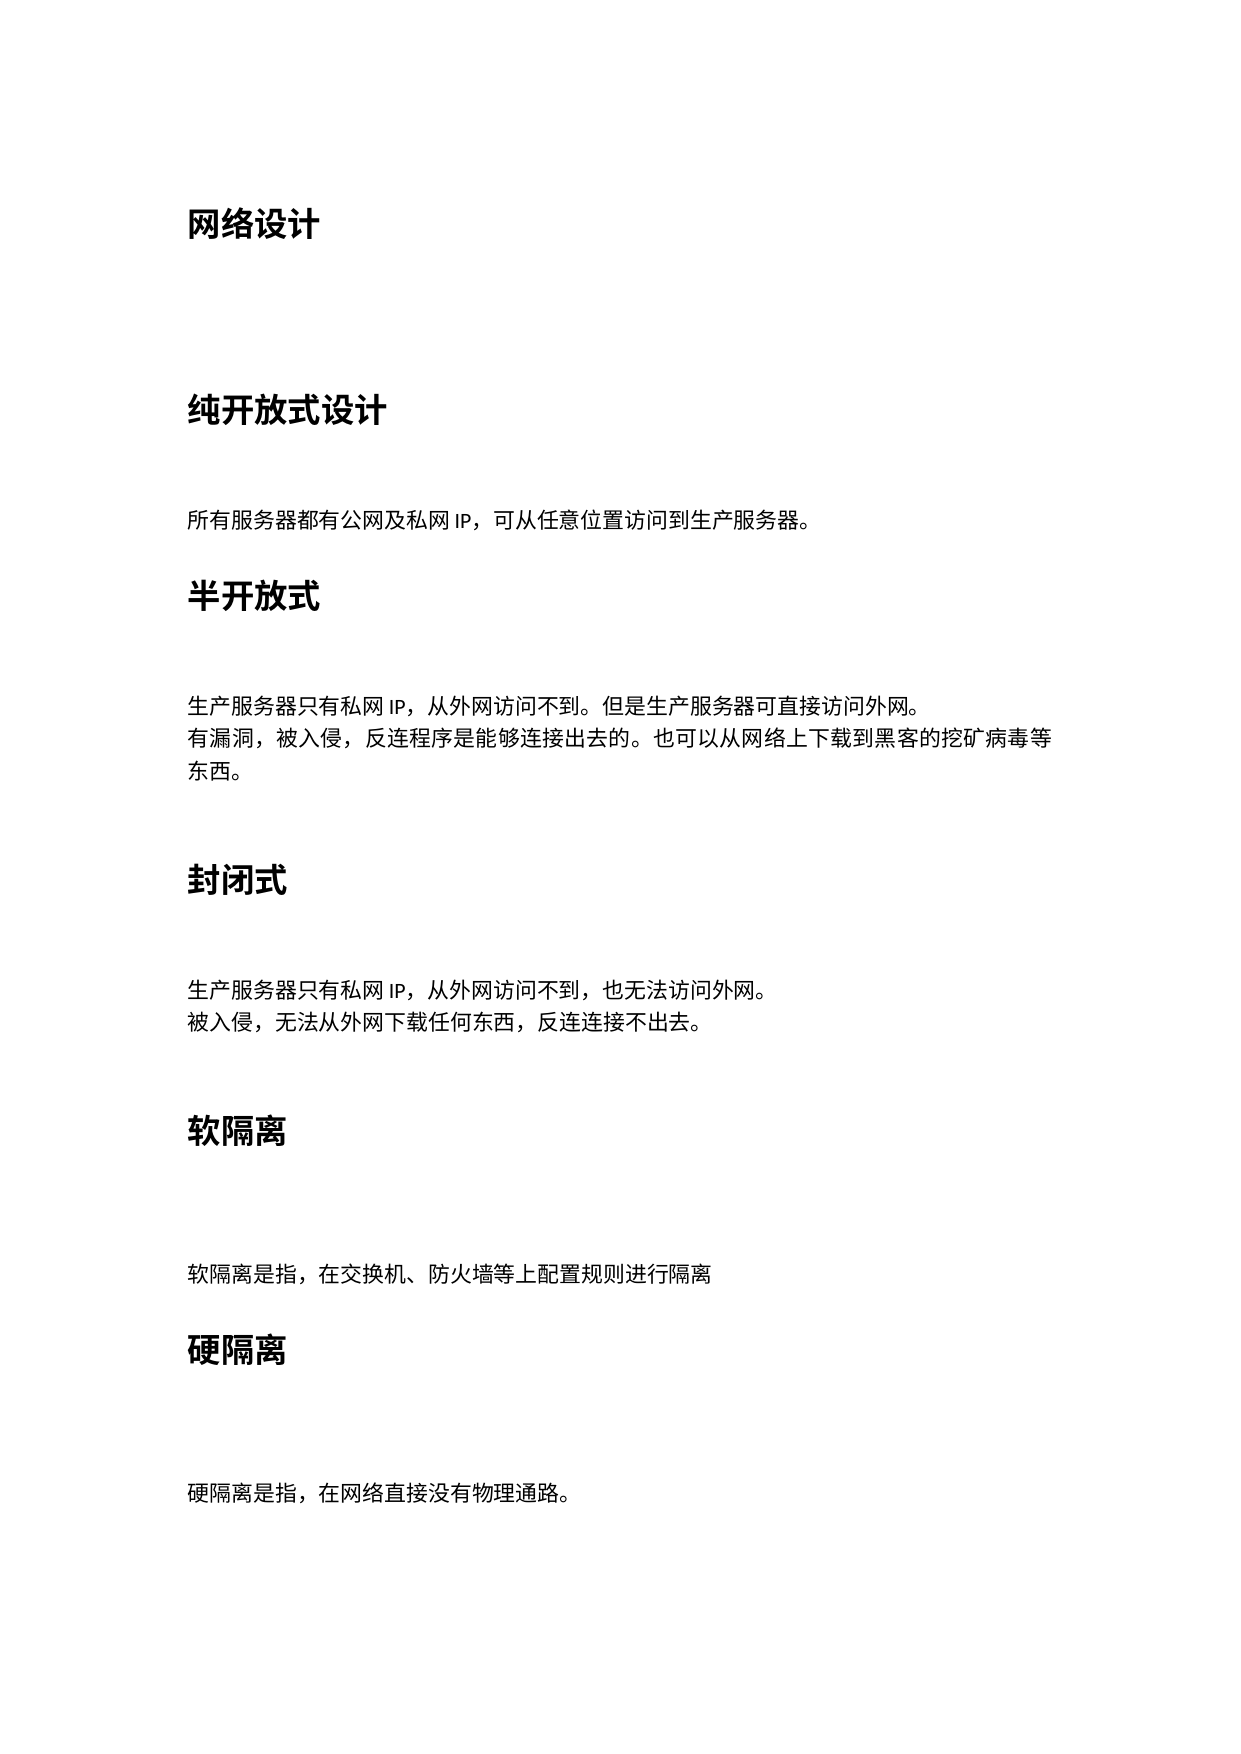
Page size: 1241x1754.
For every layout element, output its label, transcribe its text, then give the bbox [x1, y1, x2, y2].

subtitle 硬隔离 [187, 1316, 1053, 1381]
subtitle 网络设计 [187, 189, 1053, 254]
text 有漏洞，被入侵，反连程序是能够连接出去的。也可以从网络上下载到黑客的挖矿病毒等东西。 [187, 721, 1053, 786]
text 生产服务器只有私网IP，从外网访问不到。但是生产服务器可直接访问外网。 [187, 688, 1053, 721]
subtitle 半开放式 [187, 562, 1053, 627]
subtitle 软隔离 [187, 1097, 1053, 1162]
text 生产服务器只有私网IP，从外网访问不到，也无法访问外网。 [187, 972, 1053, 1005]
text 硬隔离是指，在网络直接没有物理通路。 [187, 1475, 1053, 1508]
subtitle 封闭式 [187, 846, 1053, 911]
text 软隔离是指，在交换机、防火墙等上配置规则进行隔离 [187, 1256, 1053, 1289]
text 所有服务器都有公网及私网IP，可从任意位置访问到生产服务器。 [187, 502, 1053, 535]
text 被入侵，无法从外网下载任何东西，反连连接不出去。 [187, 1005, 1053, 1037]
subtitle 纯开放式设计 [187, 375, 1053, 440]
